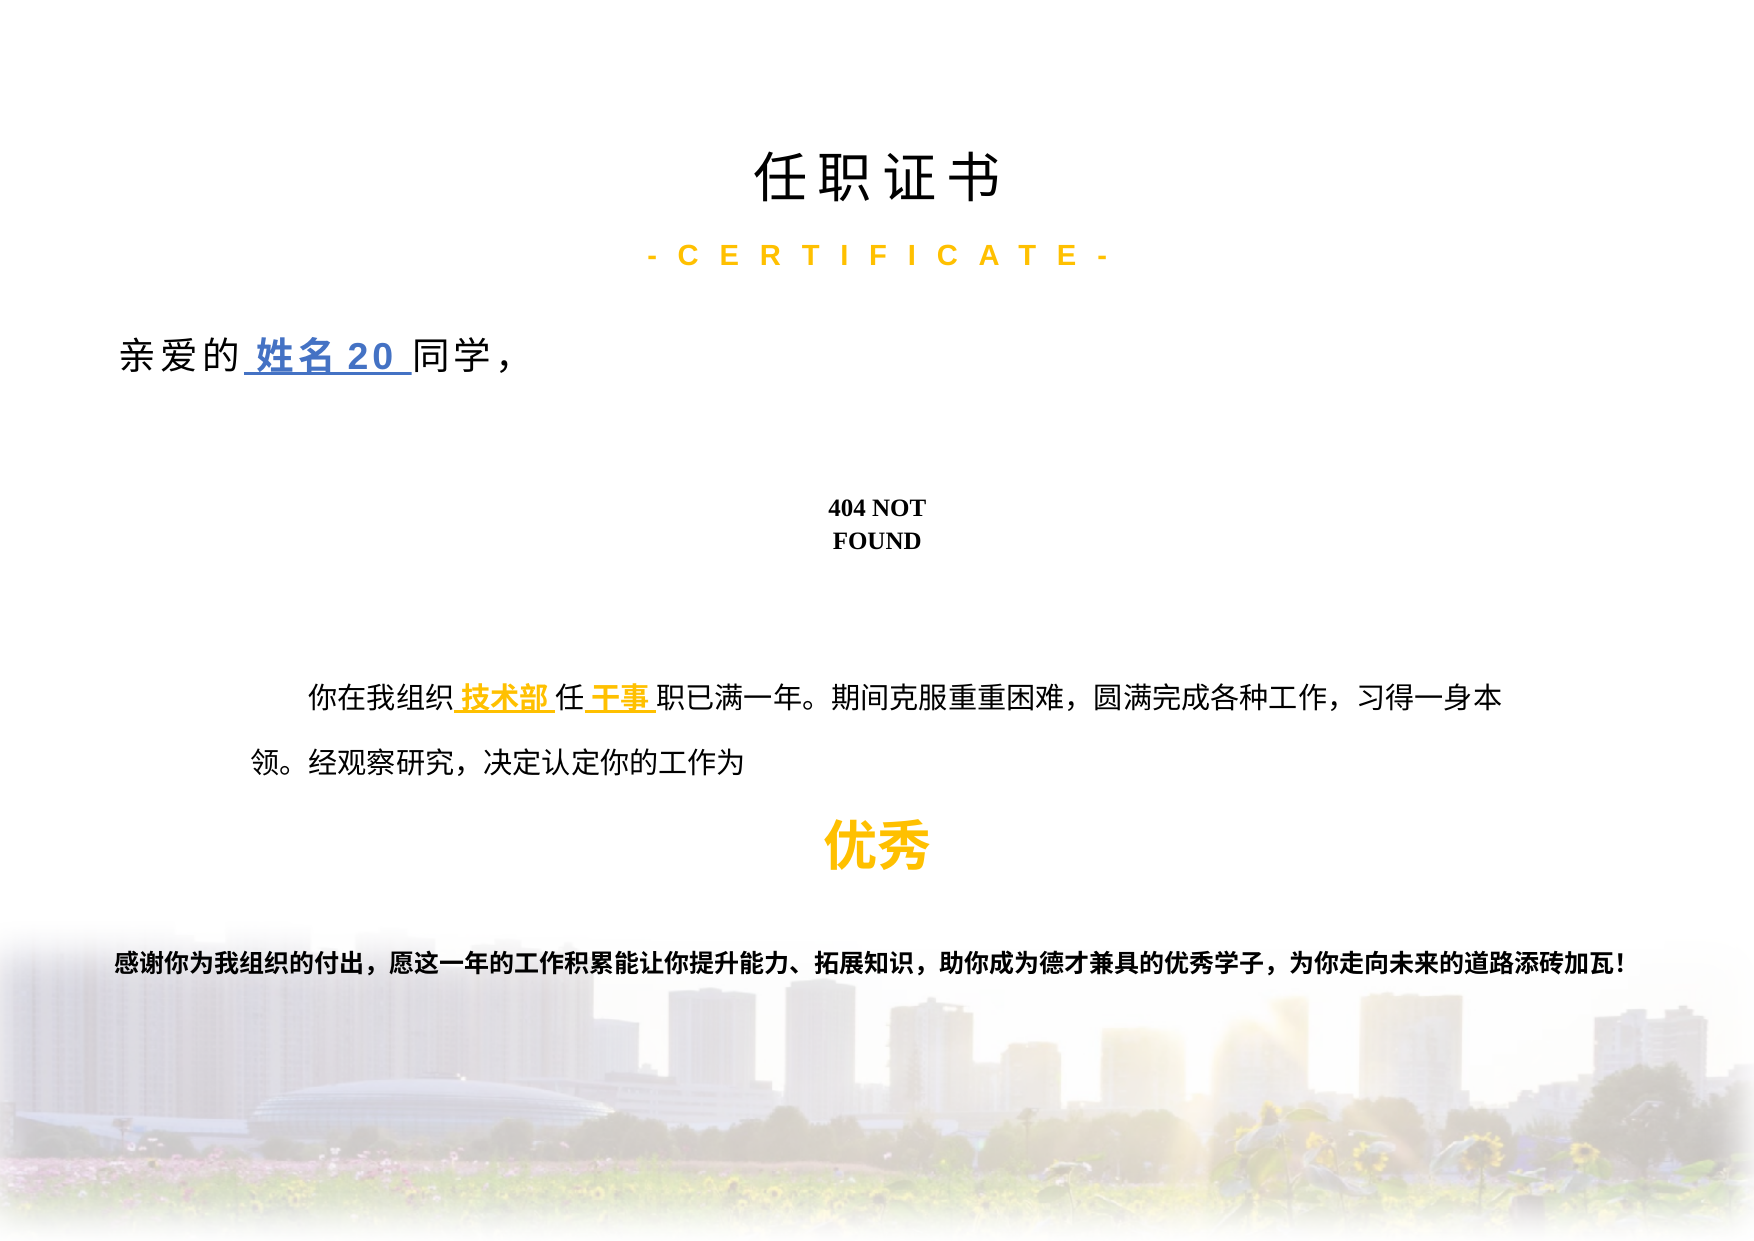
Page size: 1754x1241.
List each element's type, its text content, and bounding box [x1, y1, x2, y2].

text 优秀 [75, 793, 1679, 890]
text 你在我组织 技术部 任 干事 职已满一年。期间克服重重困难，圆满完成各种工作，习得一身本领。经观察研究，决定认定你的工作为 [250, 663, 1504, 793]
table_header 404 NOT FOUND [771, 385, 983, 663]
text -CERTIFICATE- [75, 223, 1679, 288]
text 亲爱的 姓名20 同学， [119, 320, 1679, 385]
text 任职证书 [75, 125, 1679, 223]
text 感谢你为我组织的付出，愿这一年的工作积累能让你提升能力、拓展知识，助你成为德才兼具的优秀学子，为你走向未来的道路添砖加瓦！ [75, 929, 1679, 994]
